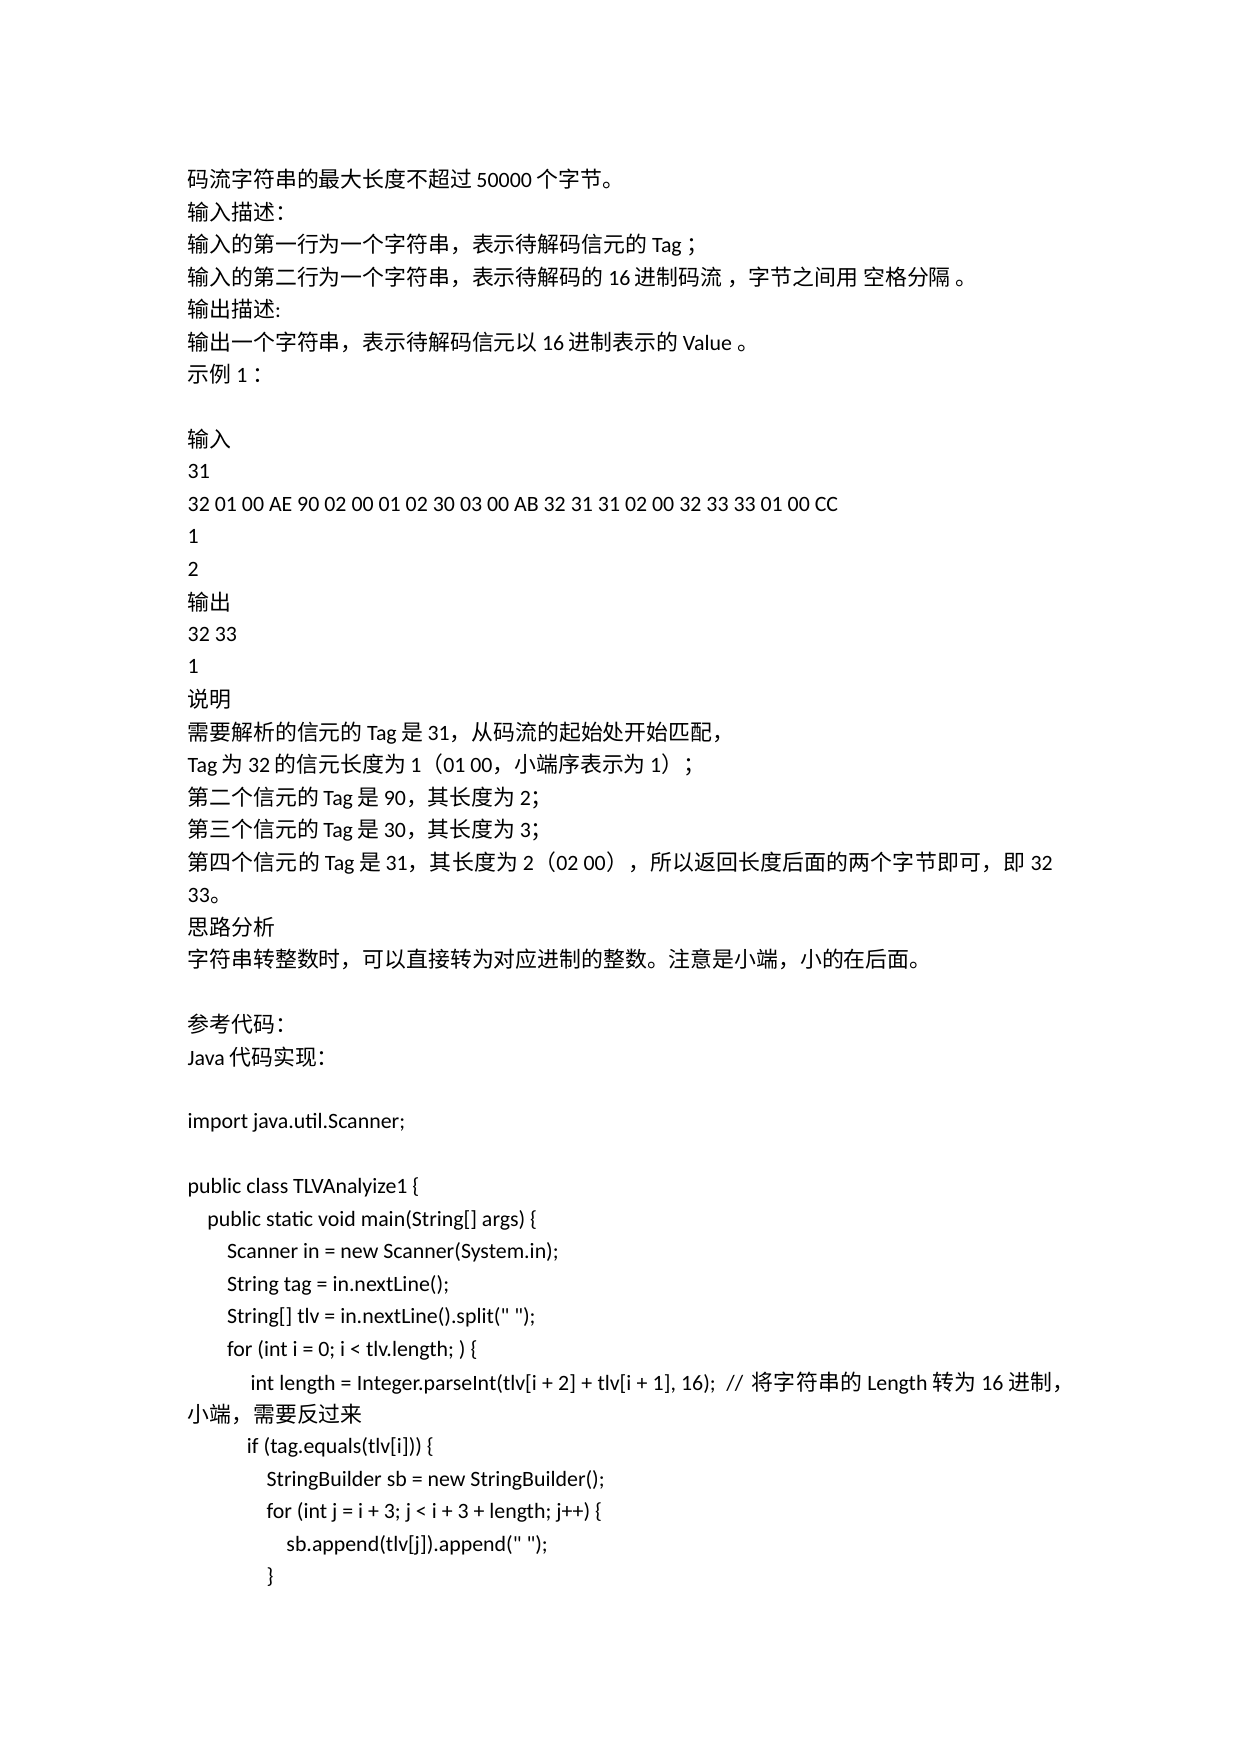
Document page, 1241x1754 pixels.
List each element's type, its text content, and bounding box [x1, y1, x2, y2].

text 字符串转整数时，可以直接转为对应进制的整数。注意是小端，小的在后面。 [187, 942, 1053, 974]
text 32 33 [187, 617, 1053, 649]
text import java.util.Scanner; [187, 1104, 1053, 1137]
text 示例 1 ： [187, 357, 1053, 389]
text 32 01 00 AE 90 02 00 01 02 30 03 00 AB 32 31 31 02 00 32 33 33 01 00 CC [187, 487, 1053, 519]
text public class TLVAnalyize1 { [187, 1169, 1053, 1202]
text String[] tlv = in.nextLine().split(" "); [187, 1299, 1053, 1332]
text 思路分析 [187, 909, 1053, 942]
text 输入 [187, 422, 1053, 454]
text 输入的第一行为一个字符串，表示待解码信元的 Tag ； [187, 227, 1053, 259]
text for (int j = i + 3; j < i + 3 + length; j++) { [187, 1494, 1053, 1527]
text 输出描述: [187, 292, 1053, 324]
text 参考代码： [187, 1007, 1053, 1039]
text 需要解析的信元的Tag是31，从码流的起始处开始匹配， [187, 714, 1053, 747]
text 1 [187, 519, 1053, 552]
text } [187, 1559, 1053, 1592]
text for (int i = 0; i < tlv.length; ) { [187, 1332, 1053, 1364]
text 31 [187, 454, 1053, 487]
text 说明 [187, 682, 1053, 714]
text Scanner in = new Scanner(System.in); [187, 1234, 1053, 1267]
text Tag为32的信元长度为1（01 00，小端序表示为1）； [187, 747, 1053, 779]
text if (tag.equals(tlv[i])) { [187, 1429, 1053, 1462]
text 输出一个字符串，表示待解码信元以16进制表示的 Value 。 [187, 324, 1053, 357]
text 输出 [187, 584, 1053, 617]
text int length = Integer.parseInt(tlv[i + 2] + tlv[i + 1], 16); // 将字符串的Length转为16进制，小端，需要反过来 [187, 1364, 1053, 1429]
text 1 [187, 649, 1053, 682]
text 第二个信元的Tag是90，其长度为2； [187, 779, 1053, 812]
text 第四个信元的Tag是31，其长度为2（02 00），所以返回长度后面的两个字节即可，即32 33。 [187, 844, 1053, 909]
text 输入描述： [187, 194, 1053, 227]
text StringBuilder sb = new StringBuilder(); [187, 1462, 1053, 1494]
text Java代码实现： [187, 1039, 1053, 1072]
text String tag = in.nextLine(); [187, 1267, 1053, 1299]
text public static void main(String[] args) { [187, 1202, 1053, 1234]
text 第三个信元的Tag是30，其长度为3； [187, 812, 1053, 844]
text 输入的第二行为一个字符串，表示待解码的 16进制码流 ，字节之间用 空格分隔 。 [187, 259, 1053, 292]
text sb.append(tlv[j]).append(" "); [187, 1527, 1053, 1559]
text 2 [187, 552, 1053, 584]
text 码流字符串的最大长度不超过50000个字节。 [187, 162, 1053, 194]
